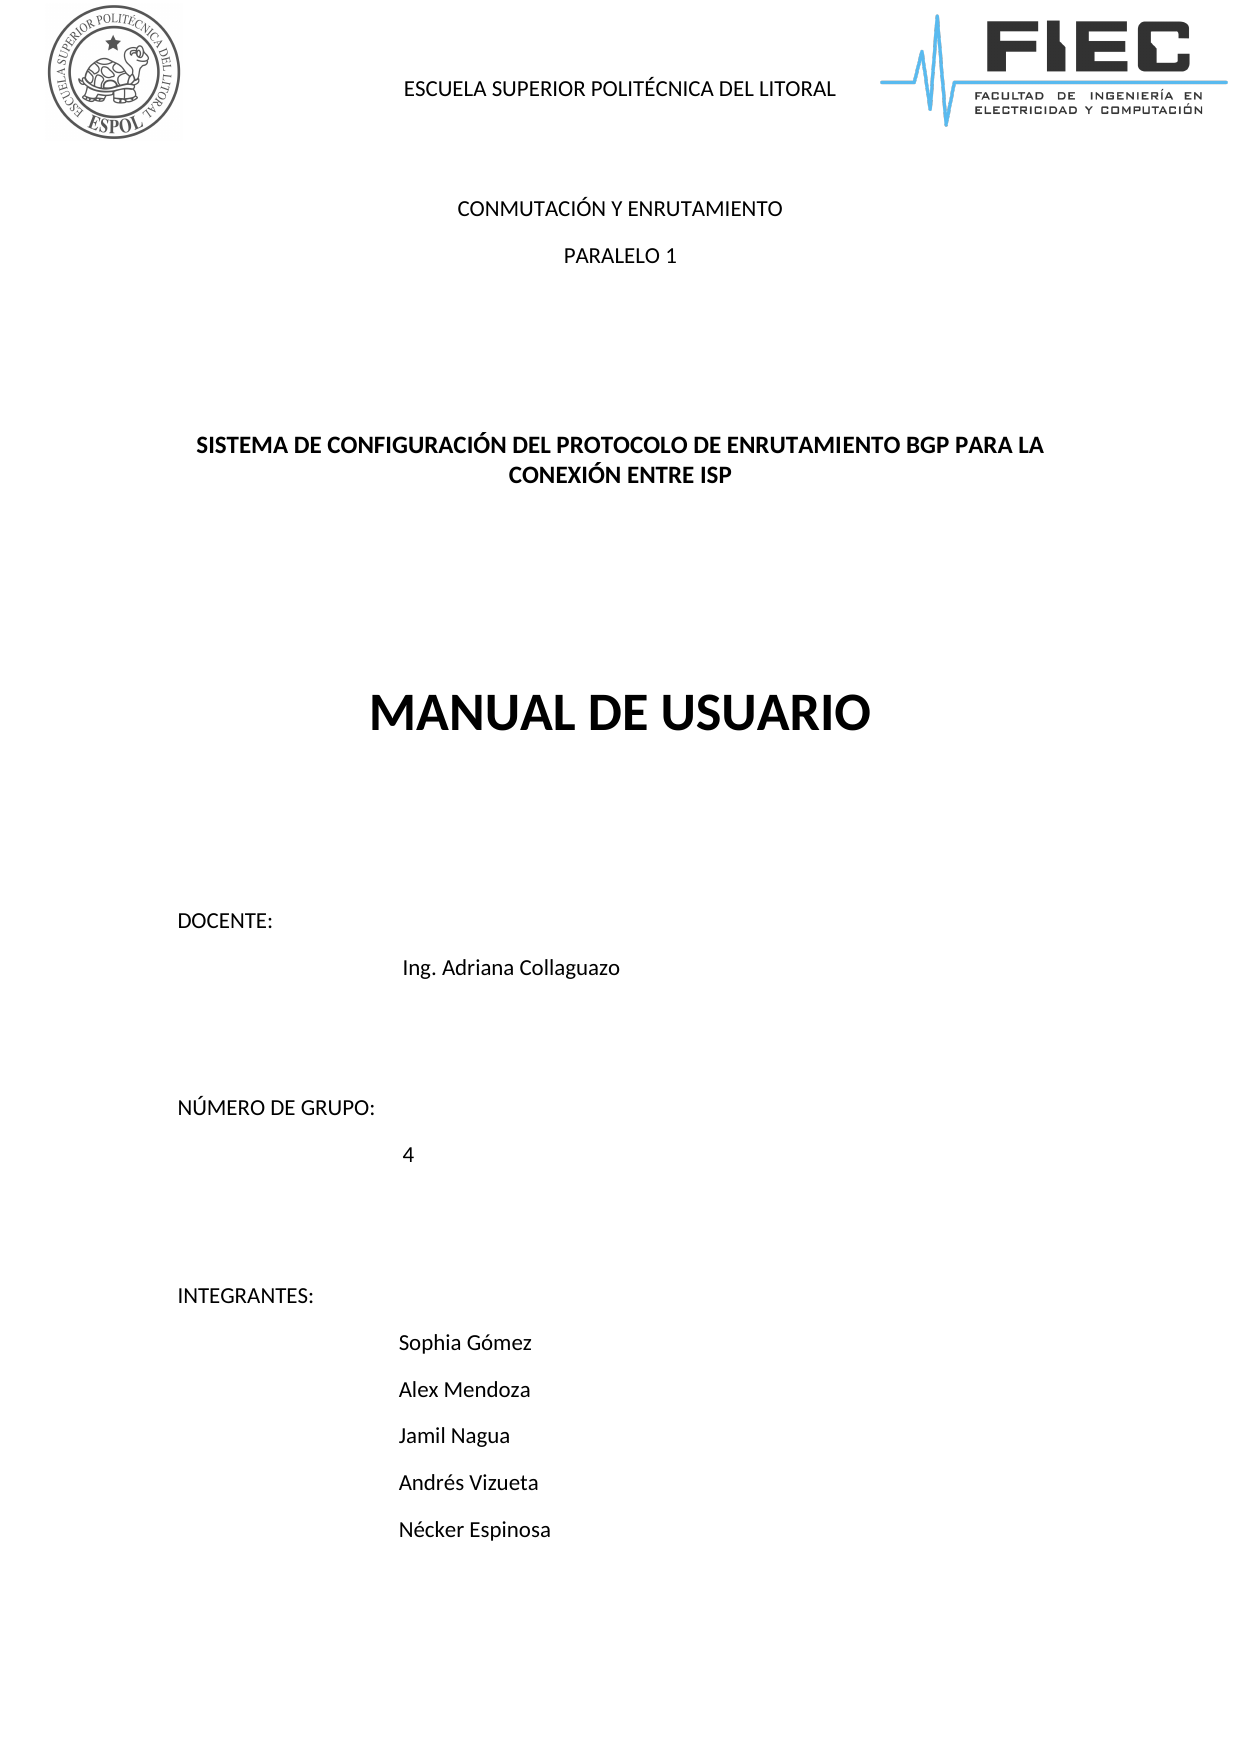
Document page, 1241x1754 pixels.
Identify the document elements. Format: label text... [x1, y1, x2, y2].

text PARALELO 1 [177, 241, 1063, 269]
text CONMUTACIÓN Y ENRUTAMIENTO [177, 194, 1063, 222]
text DOCENTE: [177, 906, 1063, 934]
text 4 [327, 1140, 1063, 1168]
text Jamil Nagua [252, 1422, 1063, 1450]
text INTEGRANTES: [177, 1281, 1063, 1309]
text Sophia Gómez [252, 1328, 1063, 1356]
text Nécker Espinosa [252, 1515, 1063, 1543]
picture [875, 1, 1234, 148]
picture [45, 3, 183, 141]
text SISTEMA DE CONFIGURACIÓN DEL PROTOCOLO DE ENRUTAMIENTO BGP PARA LA CONEXIÓN ENTRE ISP [177, 429, 1063, 490]
text Ing. Adriana Collaguazo [327, 953, 1063, 981]
text Alex Mendoza [252, 1375, 1063, 1403]
text MANUAL DE USUARIO [177, 677, 1063, 743]
text Andrés Vizueta [252, 1468, 1063, 1497]
text NÚMERO DE GRUPO: [177, 1093, 1063, 1122]
